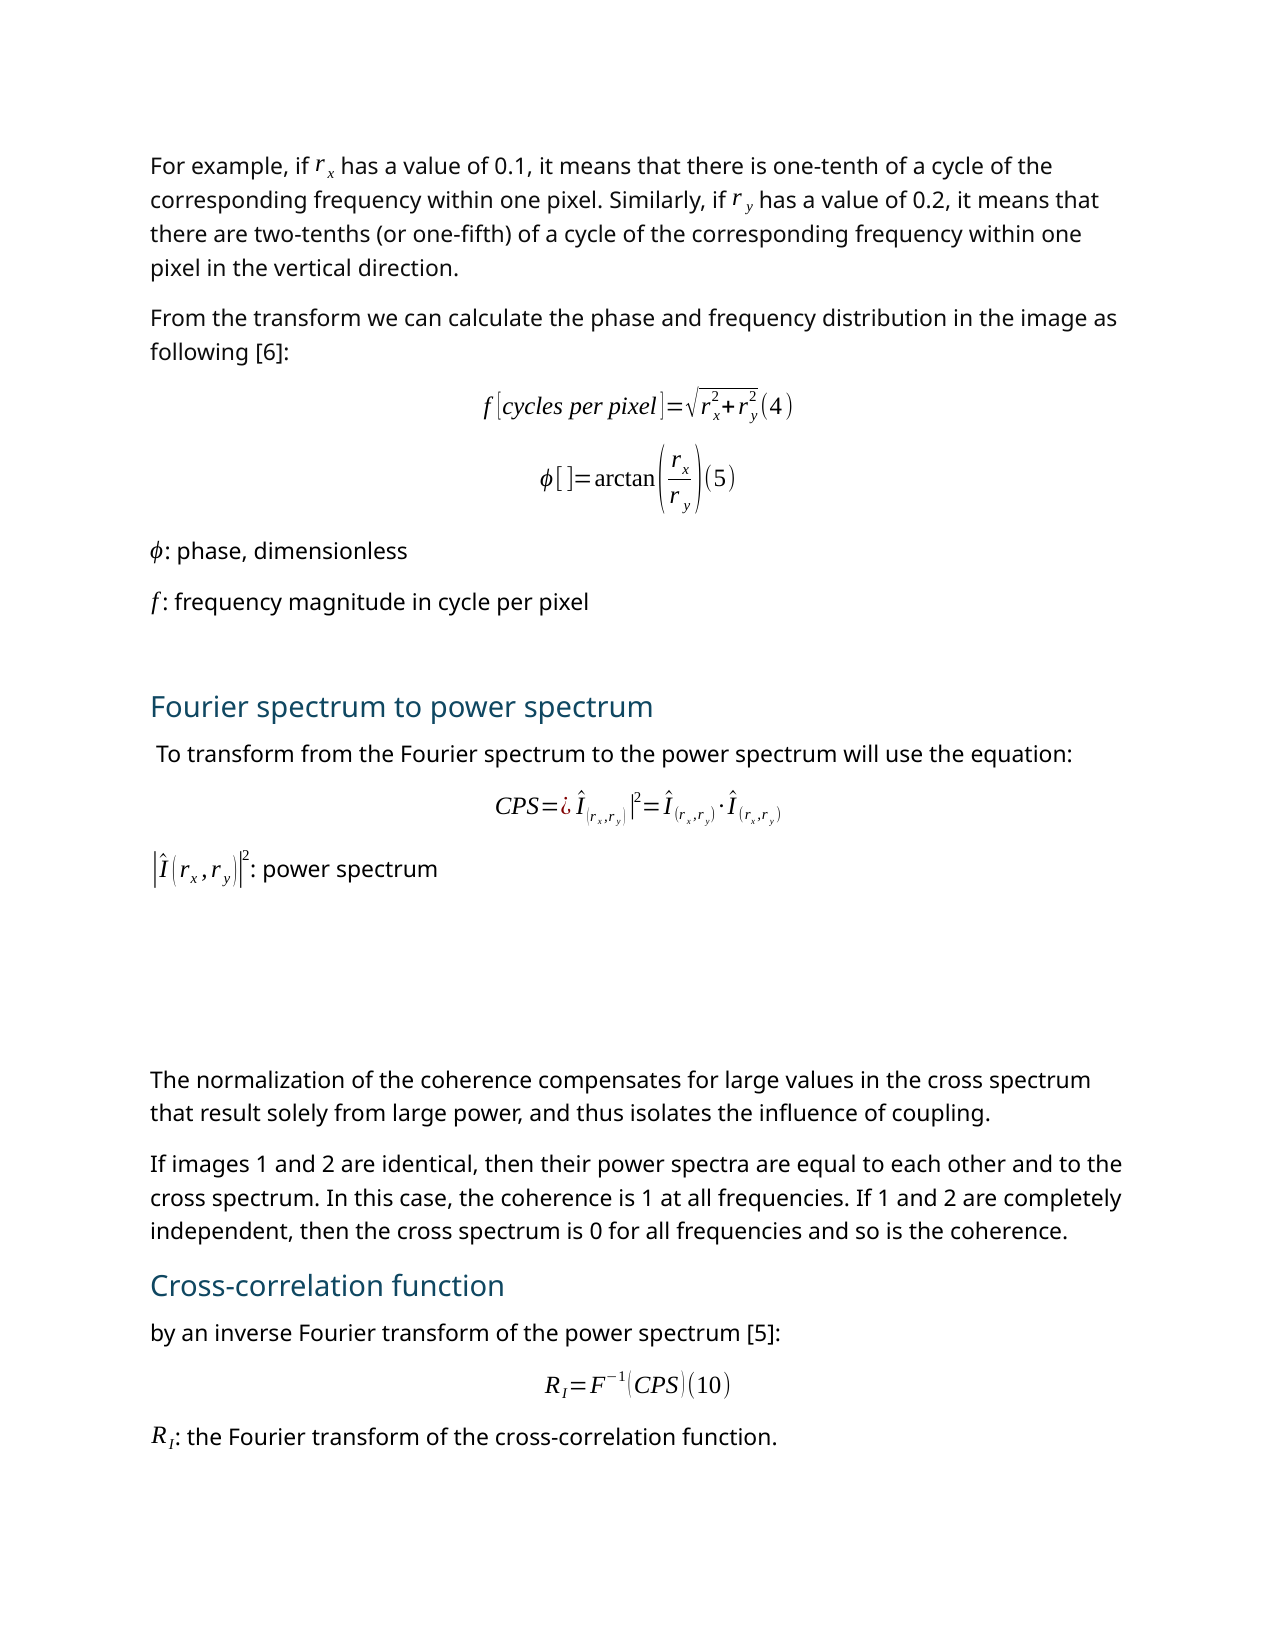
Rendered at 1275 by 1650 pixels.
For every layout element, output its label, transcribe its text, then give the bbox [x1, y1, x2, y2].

subtitle Cross-correlation function [150, 1266, 1125, 1305]
text If images 1 and 2 are identical, then their power spectra are equal to each other and to the cross spectrum. In this case, the coherence is 1 at all frequencies. If 1 and 2 are completely independent, then the cross spectrum is 0 for all frequencies and so is the coherence. [150, 1148, 1125, 1246]
text From the transform we can calculate the phase and frequency distribution in the image as following [6]: [150, 302, 1125, 367]
text To transform from the Fourier spectrum to the power spectrum will use the equation: [150, 738, 1125, 769]
text : phase, dimensionless [150, 535, 1125, 567]
text The normalization of the coherence compensates for large values in the cross spectrum that result solely from large power, and thus isolates the influence of coupling. [150, 1063, 1125, 1128]
text For example, if has a value of 0.1, it means that there is one-tenth of a cycle of the corresponding frequency within one pixel. Similarly, if has a value of 0.2, it means that there are two-tenths (or one-fifth) of a cycle of the corresponding frequency within one pixel in the vertical direction. [150, 150, 1125, 283]
text : frequency magnitude in cycle per pixel [150, 586, 1125, 617]
text : the Fourier transform of the cross-correlation function. [150, 1421, 1125, 1453]
text by an inverse Fourier transform of the power spectrum [5]: [150, 1317, 1125, 1348]
text : power spectrum [150, 846, 1125, 890]
subtitle Fourier spectrum to power spectrum [150, 687, 1125, 726]
